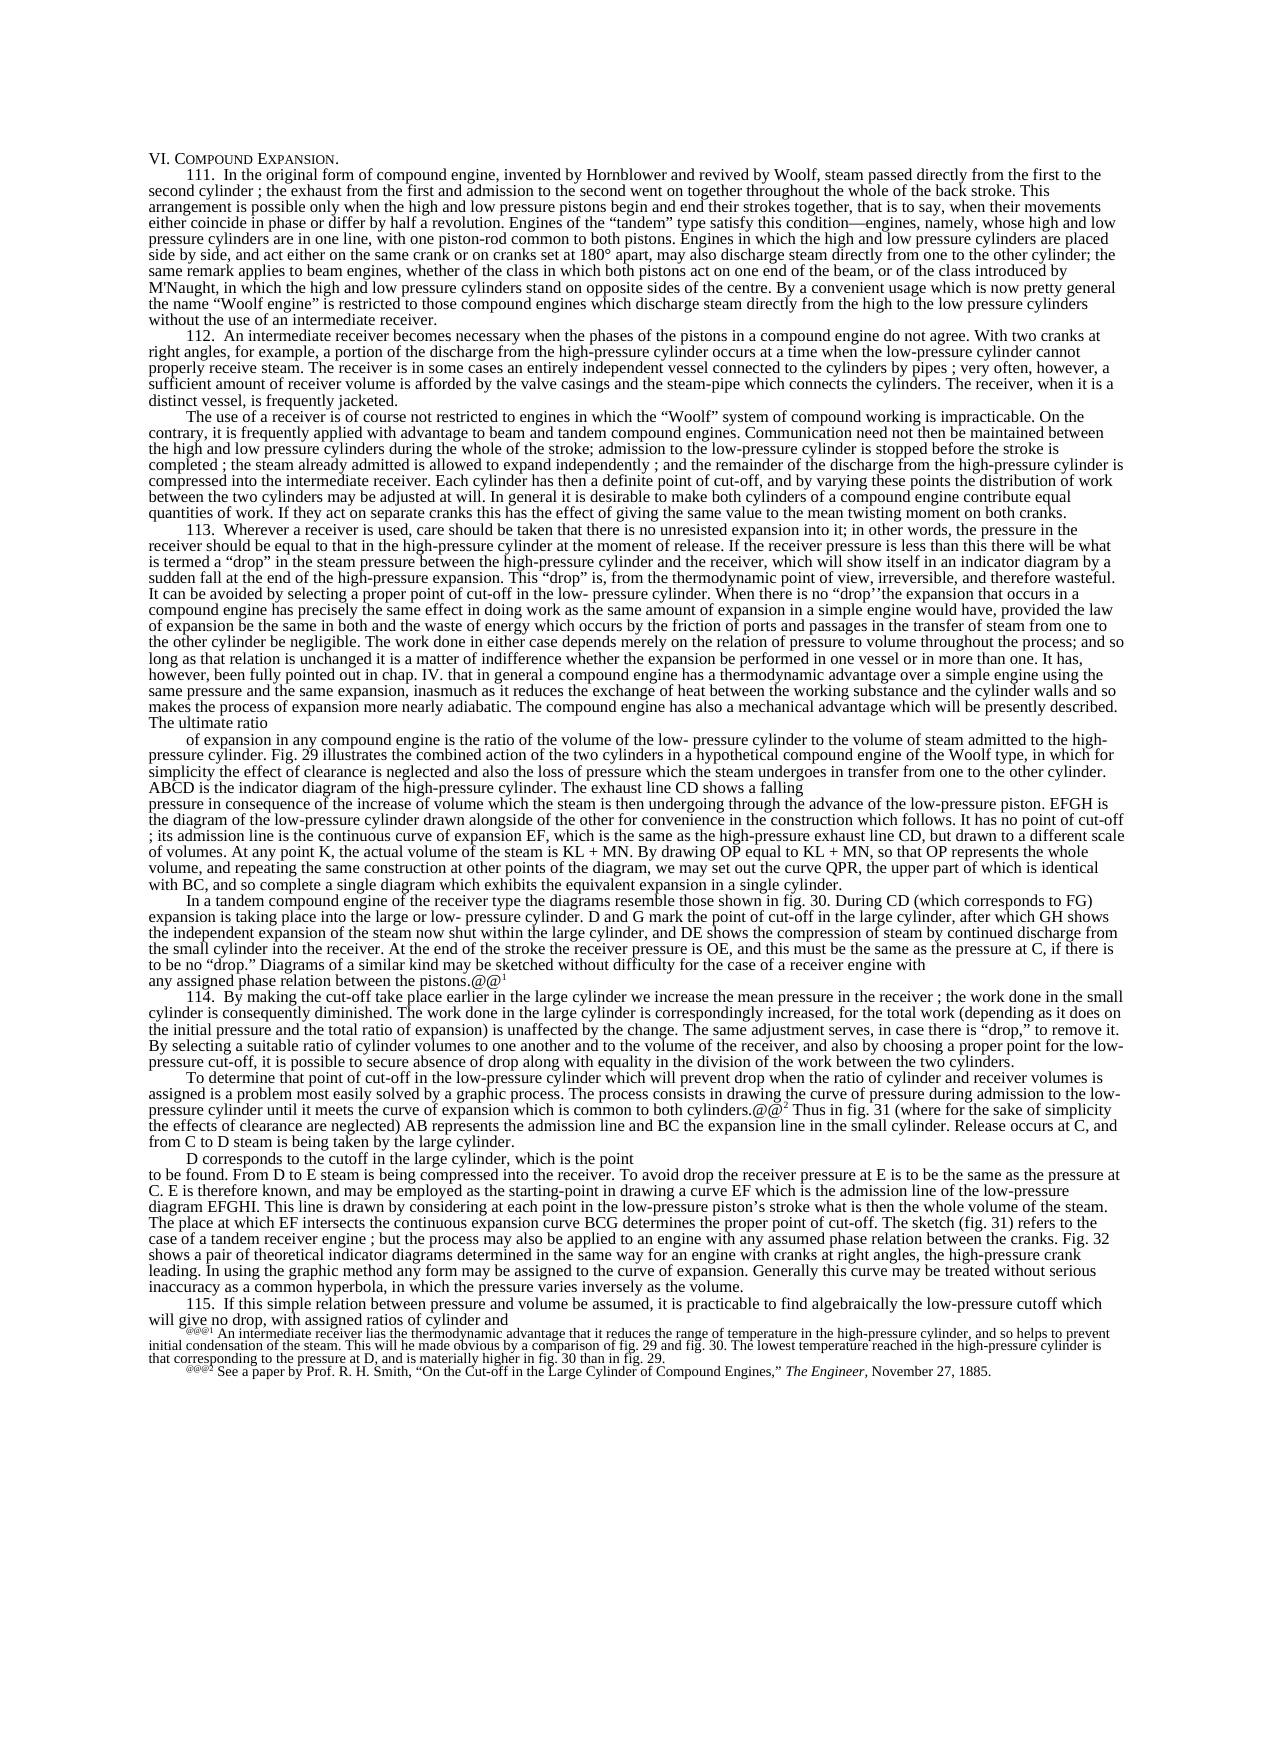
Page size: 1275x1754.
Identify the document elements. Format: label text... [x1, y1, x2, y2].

text 114. By making the cut-off take place earlier in the large cylinder we increase the mean pressure in the receiver ; the work done in the small cylinder is consequently diminished. The work done in the large cylinder is correspondingly increased, for the total work (depending as it does on the initial pressure and the total ratio of expansion) is unaffected by the change. The same adjustment serves, in case there is “drop,” to remove it. By selecting a suitable ratio of cylinder volumes to one another and to the volume of the receiver, and also by choosing a proper point for the low- pressure cut-off, it is possible to secure absence of drop along with equality in the division of the work between the two cylinders. [148, 990, 1126, 1071]
text VI. Compound Expansion. [148, 151, 1126, 167]
text any assigned phase relation between the pistons.@@1 [148, 974, 1126, 990]
text The use of a receiver is of course not restricted to engines in which the “Woolf” system of compound working is impracticable. On the contrary, it is frequently applied with advantage to beam and tandem compound engines. Communication need not then be maintained between the high and low pressure cylinders during the whole of the stroke; admission to the low-pressure cylinder is stopped before the stroke is completed ; the steam already admitted is allowed to expand independently ; and the remainder of the discharge from the high-pressure cylinder is compressed into the intermediate receiver. Each cylinder has then a definite point of cut-off, and by varying these points the distribution of work between the two cylinders may be adjusted at will. In general it is desirable to make both cylinders of a compound engine contribute equal quantities of work. If they act on separate cranks this has the effect of giving the same value to the mean twisting moment on both cranks. [148, 409, 1126, 522]
text @@@2 See a paper by Prof. R. H. Smith, “Οn the Cut-off in the Large Cylinder of Compound Engines,” The Engineer, November 27, 1885. [148, 1366, 1126, 1379]
text to be found. From D to E steam is being compressed into the receiver. To avoid drop the receiver pressure at E is to be the same as the pressure at C. E is therefore known, and may be employed as the starting-point in drawing a curve EF which is the admission line of the low-pressure diagram EFGHI. This line is drawn by considering at each point in the low-pressure piston’s stroke what is then the whole volume of the steam. The place at which EF intersects the continuous expansion curve BCG determines the proper point of cut-off. The sketch (fig. 31) refers to the case of a tandem receiver engine ; but the process may also be applied to an engine with any assumed phase relation between the cranks. Fig. 32 shows a pair of theoretical indicator diagrams determined in the same way for an engine with cranks at right angles, the high-pressure crank leading. In using the graphic method any form may be assigned to the curve of expansion. Generally this curve may be treated without serious inaccuracy as a common hyperbola, in which the pressure varies inversely as the volume. [148, 1167, 1126, 1296]
text 112. An intermediate receiver becomes necessary when the phases of the pistons in a compound engine do not agree. With two cranks at right angles, for example, a portion of the discharge from the high-pressure cylinder occurs at a time when the low-pressure cylinder cannot properly receive steam. The receiver is in some cases an entirely independent vessel connected to the cylinders by pipes ; very often, however, a sufficient amount of receiver volume is afforded by the valve casings and the steam-pipe which connects the cylinders. The receiver, when it is a distinct vessel, is frequently jacketed. [148, 329, 1126, 409]
text D corresponds to the cutoff in the large cylinder, which is the point [148, 1151, 1126, 1167]
text 113. Wherever a receiver is used, care should be taken that there is no unresisted expansion into it; in other words, the pressure in the receiver should be equal to that in the high-pressure cylinder at the moment of release. If the receiver pressure is less than this there will be what is termed a “drop” in the steam pressure between the high-pressure cylinder and the receiver, which will show itself in an indicator diagram by a sudden fall at the end of the high-pressure expansion. This “drop” is, from the thermodynamic point of view, irreversible, and therefore wasteful. It can be avoided by selecting a proper point of cut-off in the low- pressure cylinder. When there is no “drop’’the expansion that occurs in a compound engine has precisely the same effect in doing work as the same amount of expansion in a simple engine would have, provided the law of expansion be the same in both and the waste of energy which occurs by the friction of ports and passages in the transfer of steam from one to the other cylinder be negligible. The work done in either case depends merely on the relation of pressure to volume throughout the process; and so long as that relation is unchanged it is a matter of indifference whether the expansion be performed in one vessel or in more than one. It has, however, been fully pointed out in chap. IV. that in general a compound engine has a thermodynamic advantage over a simple engine using the same pressure and the same expansion, inasmuch as it reduces the exchange of heat between the working substance and the cylinder walls and so makes the process of expansion more nearly adiabatic. The compound engine has also a mechanical advantage which will be presently described. The ultimate ratio [148, 522, 1126, 732]
text In a tandem compound engine of the receiver type the diagrams resemble those shown in fig. 30. During CD (which corresponds to FG) expansion is taking place into the large or low- pressure cylinder. D and G mark the point of cut-off in the large cylinder, after which GH shows the independent expansion of the steam now shut within the large cylinder, and DE shows the compression of steam by continued discharge from the small cylinder into the receiver. At the end of the stroke the receiver pressure is OE, and this must be the same as the pressure at C, if there is to be no “drop.” Diagrams of a similar kind may be sketched without difficulty for the case of a receiver engine with [148, 893, 1126, 974]
text of expansion in any compound engine is the ratio of the volume of the low- pressure cylinder to the volume of steam admitted to the high-pressure cylinder. Fig. 29 illustrates the combined action of the two cylinders in a hypothetical compound engine of the Woolf type, in which for simplicity the effect of clearance is neglected and also the loss of pressure which the steam undergoes in transfer from one to the other cylinder. ABCD is the indicator diagram of the high-pressure cylinder. The exhaust line CD shows a falling [148, 732, 1126, 797]
text pressure in consequence of the increase of volume which the steam is then undergoing through the advance of the low-pressure piston. EFGH is the diagram of the low-pressure cylinder drawn alongside of the other for convenience in the construction which follows. It has no point of cut-off ; its admission line is the continuous curve of expansion EF, which is the same as the high-pressure exhaust line CD, but drawn to a different scale of volumes. At any point K, the actual volume of the steam is KL + MN. By drawing OP equal to KL + MN, so that OP represents the whole volume, and repeating the same construction at other points of the diagram, we may set out the curve QPR, the upper part of which is identical with BC, and so complete a single diagram which exhibits the equivalent expansion in a single cylinder. [148, 797, 1126, 893]
text @@@1 An intermediate receiver lias the thermodynamic advantage that it reduces the range of temperature in the high-pressure cylinder, and so helps to prevent initial condensation of the steam. This will he made obvious by a comparison of fig. 29 and fig. 30. The lowest temperature reached in the high-pressure cylinder is that corresponding to the pressure at D, and is materially higher in fig. 30 than in fig. 29. [148, 1329, 1126, 1366]
text To determine that point of cut-off in the low-pressure cylinder which will prevent drop when the ratio of cylinder and receiver volumes is assigned is a problem most easily solved by a graphic process. The process consists in drawing the curve of pressure during admission to the low-pressure cylinder until it meets the curve of expansion which is common to both cylinders.@@2 Thus in fig. 31 (where for the sake of simplicity the effects of clearance are neglected) AB represents the admission line and BC the expansion line in the small cylinder. Release occurs at C, and from C to D steam is being taken by the large cylinder. [148, 1071, 1126, 1151]
text 111. In the original form of compound engine, invented by Hornblower and revived by Woolf, steam passed directly from the first to the second cylinder ; the exhaust from the first and admission to the second went on together throughout the whole of the back stroke. This arrangement is possible only when the high and low pressure pistons begin and end their strokes together, that is to say, when their movements either coincide in phase or differ by half a revolution. Engines of the “tandem” type satisfy this condition—engines, namely, whose high and low pressure cylinders are in one line, with one piston-rod common to both pistons. Engines in which the high and low pressure cylinders are placed side by side, and act either on the same crank or on cranks set at 180° apart, may also discharge steam directly from one to the other cylinder; the same remark applies to beam engines, whether of the class in which both pistons act on one end of the beam, or of the class introduced by M'Naught, in which the high and low pressure cylinders stand on opposite sides of the centre. By a convenient usage which is now pretty general the name “Woolf engine” is restricted to those compound engines which discharge steam directly from the high to the low pressure cylinders without the use of an intermediate receiver. [148, 167, 1126, 329]
text 115. If this simple relation between pressure and volume be assumed, it is practicable to find algebraically the low-pressure cutoff which will give no drop, with assigned ratios of cylinder and [148, 1296, 1126, 1329]
